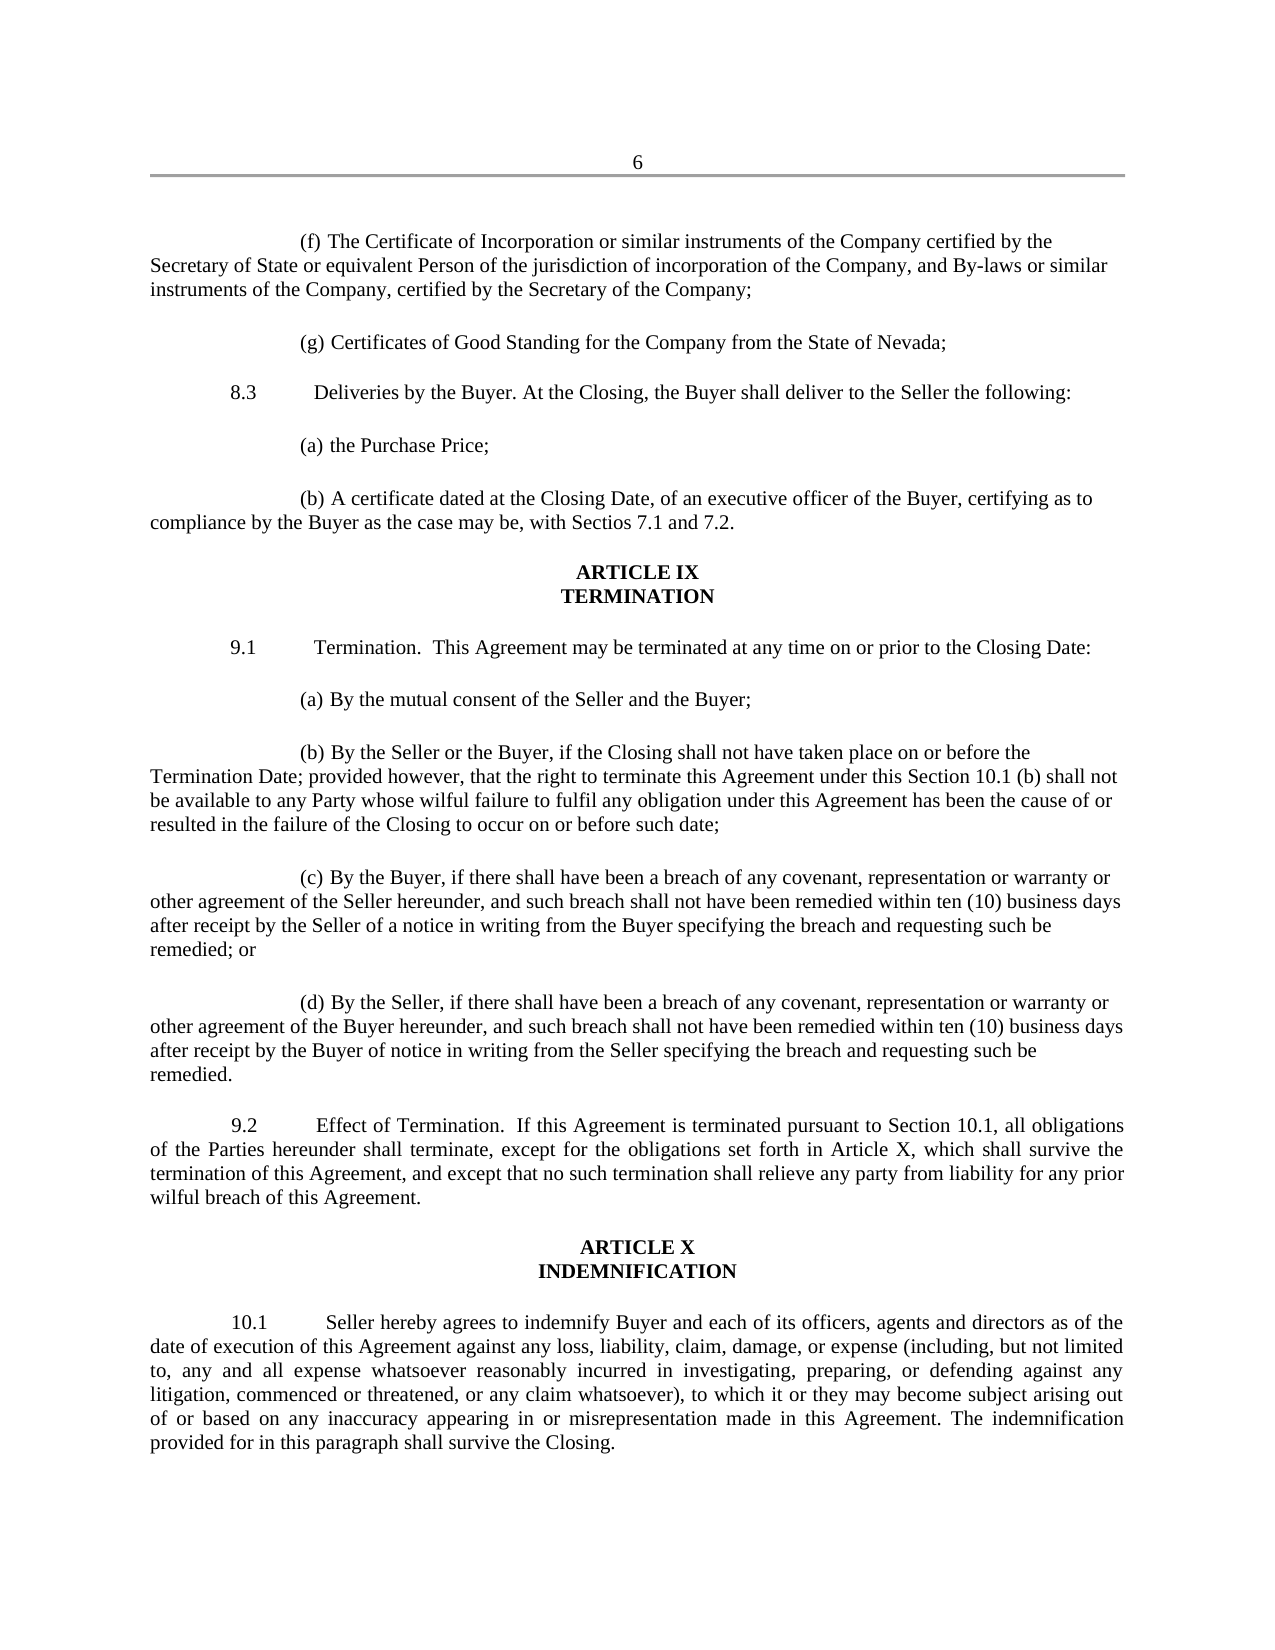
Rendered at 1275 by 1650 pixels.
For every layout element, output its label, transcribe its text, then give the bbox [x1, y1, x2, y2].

text (a) By the mutual consent of the Seller and the Buyer; [150, 685, 1125, 711]
text 8.3 Deliveries by the Buyer. At the Closing, the Buyer shall deliver to the Seller the following: [225, 380, 1125, 404]
text 9.2 Effect of Termination. If this Agreement is terminated pursuant to Section 10.1, all obligations of the Parties hereunder shall terminate, except for the obligations set forth in Article X, which shall survive the termination of this Agreement, and except that no such termination shall relieve any party from liability for any prior wilful breach of this Agreement. [150, 1112, 1125, 1209]
text (b) A certificate dated at the Closing Date, of an executive officer of the Buyer, certifying as to compliance by the Buyer as the case may be, with Sectios 7.1 and 7.2. [150, 483, 1125, 534]
text 6 [150, 150, 1125, 174]
text ARTICLE IX [150, 560, 1125, 584]
text (g) Certificates of Good Standing for the Company from the State of Nevada; [150, 328, 1125, 354]
text (d) By the Seller, if there shall have been a breach of any covenant, representation or warranty or other agreement of the Buyer hereunder, and such breach shall not have been remedied within ten (10) business days after receipt by the Buyer of notice in writing from the Seller specifying the breach and requesting such be remedied. [150, 988, 1125, 1086]
text (b) By the Seller or the Buyer, if the Closing shall not have taken place on or before the Termination Date; provided however, that the right to terminate this Agreement under this Section 10.1 (b) shall not be available to any Party whose wilful failure to fulfil any obligation under this Agreement has been the cause of or resulted in the failure of the Closing to occur on or before such date; [150, 738, 1125, 836]
text TERMINATION [150, 584, 1125, 608]
text ARTICLE X [150, 1235, 1125, 1259]
text (c) By the Buyer, if there shall have been a breach of any covenant, representation or warranty or other agreement of the Seller hereunder, and such breach shall not have been remedied within ten (10) business days after receipt by the Seller of a notice in writing from the Buyer specifying the breach and requesting such be remedied; or [150, 863, 1125, 961]
text 10.1 Seller hereby agrees to indemnify Buyer and each of its officers, agents and directors as of the date of execution of this Agreement against any loss, liability, claim, damage, or expense (including, but not limited to, any and all expense whatsoever reasonably incurred in investigating, preparing, or defending against any litigation, commenced or threatened, or any claim whatsoever), to which it or they may become subject arising out of or based on any inaccuracy appearing in or misrepresentation made in this Agreement. The indemnification provided for in this paragraph shall survive the Closing. [150, 1309, 1125, 1454]
text (f) The Certificate of Incorporation or similar instruments of the Company certified by the Secretary of State or equivalent Person of the jurisdiction of incorporation of the Company, and By-laws or similar instruments of the Company, certified by the Secretary of the Company; [150, 227, 1125, 301]
text (a) the Purchase Price; [150, 431, 1125, 457]
text INDEMNIFICATION [150, 1259, 1125, 1283]
text 9.1 Termination. This Agreement may be terminated at any time on or prior to the Closing Date: [150, 635, 1125, 659]
